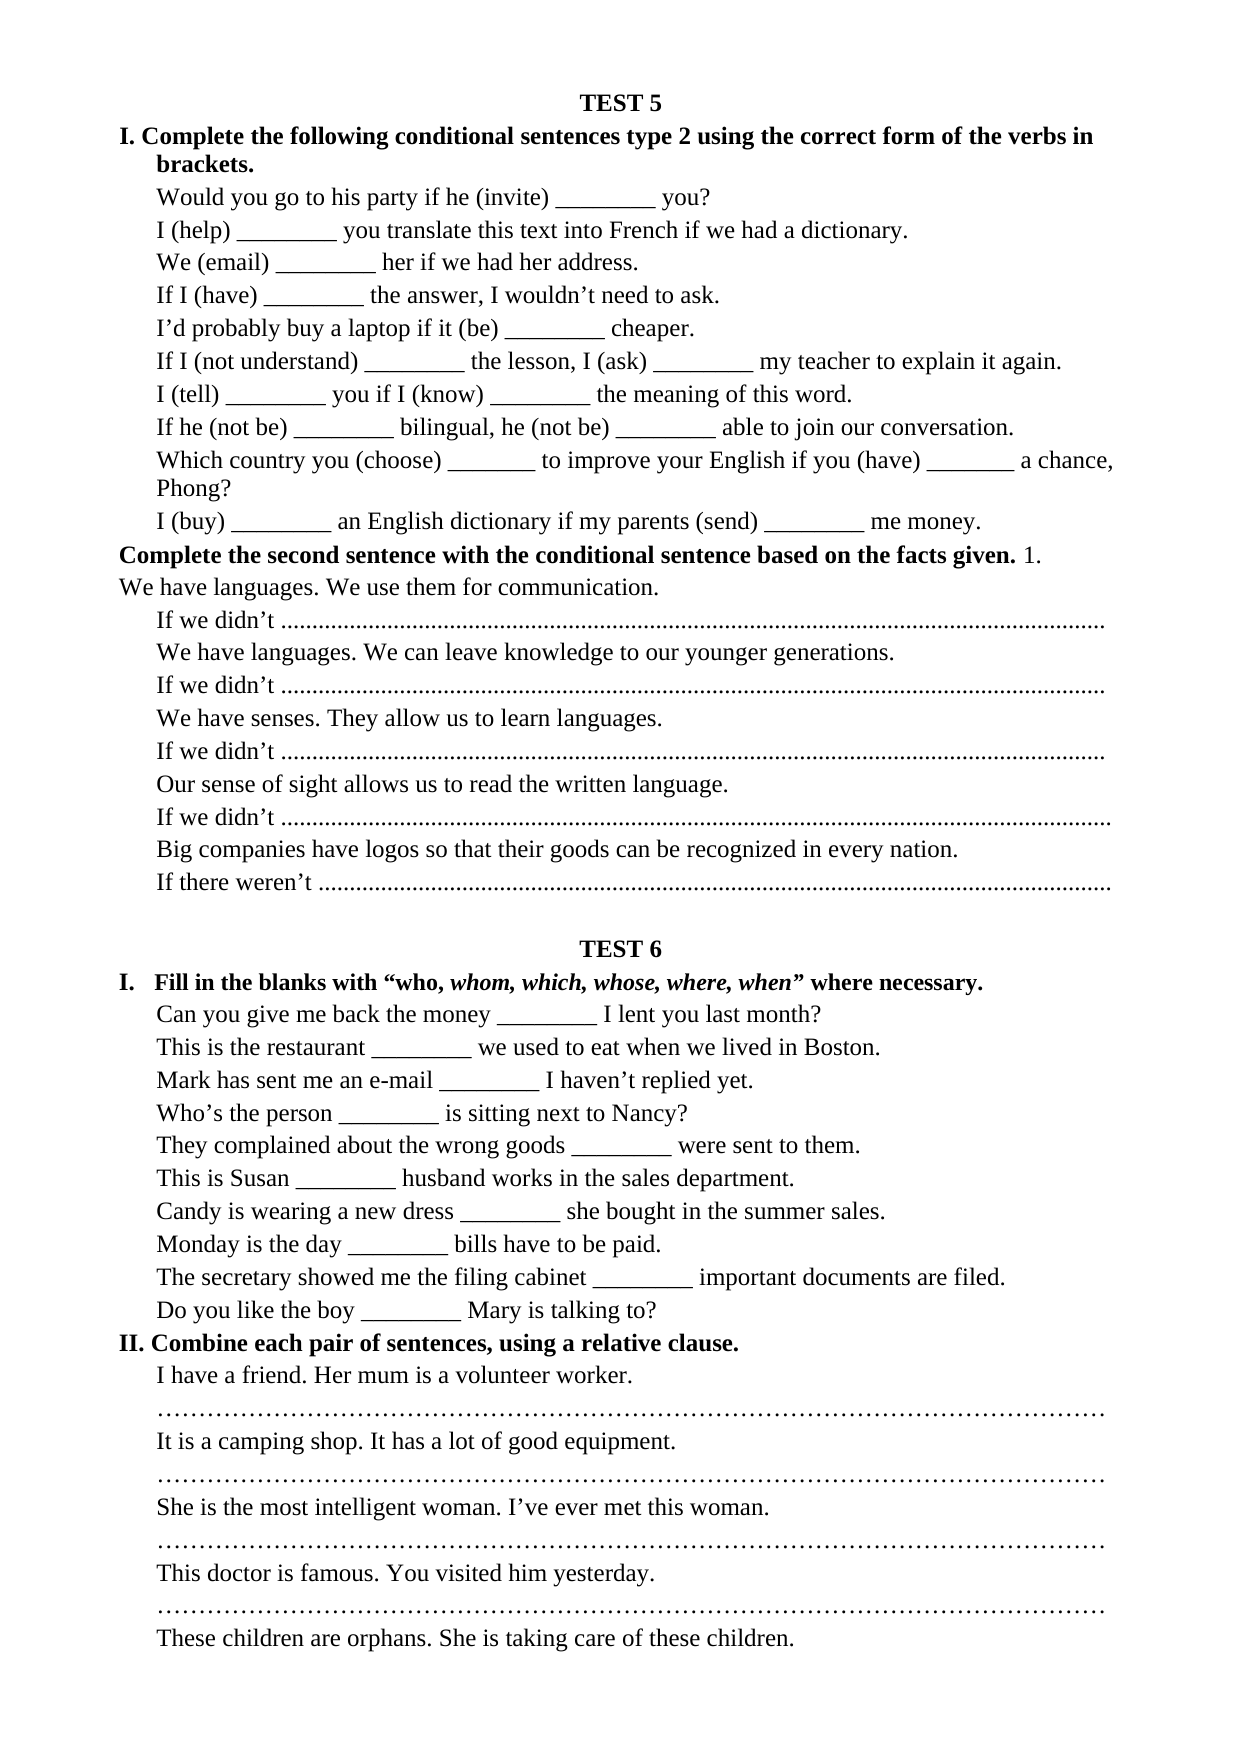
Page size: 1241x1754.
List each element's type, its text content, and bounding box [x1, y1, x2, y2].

list Big companies have logos so that their goods can be recognized in every nation. [118, 834, 1123, 863]
list If I (not understand) ________ the lesson, I (ask) ________ my teacher to explain it again. [118, 346, 1123, 375]
text If there weren’t ............................................................................................................................... [156, 867, 1123, 896]
text If we didn’t ..................................................................................................................................... [156, 802, 1123, 831]
text II. Combine each pair of sentences, using a relative clause. [119, 1328, 1123, 1357]
text TEST 6 [579, 934, 1123, 962]
list If I (have) ________ the answer, I wouldn’t need to ask. [118, 280, 1123, 309]
list This is the restaurant ________ we used to eat when we lived in Boston. [118, 1032, 1123, 1061]
text I. Complete the following conditional sentences type 2 using the correct form of the verbs in brackets. [119, 122, 1123, 178]
list Candy is wearing a new dress ________ she bought in the summer sales. [118, 1196, 1123, 1225]
text If we didn’t .................................................................................................................................... [156, 670, 1123, 699]
list Monday is the day ________ bills have to be paid. [118, 1229, 1123, 1258]
list Do you like the boy ________ Mary is talking to? [118, 1295, 1123, 1324]
list This is Susan ________ husband works in the sales department. [118, 1163, 1123, 1192]
list I (buy) ________ an English dictionary if my parents (send) ________ me money. [118, 506, 1123, 535]
list They complained about the wrong goods ________ were sent to them. [118, 1130, 1123, 1159]
list Our sense of sight allows us to read the written language. [118, 769, 1123, 798]
text …………………………………………………………………………………………………… [156, 1590, 1123, 1619]
list Which country you (choose) _______ to improve your English if you (have) _______ a chance, Phong? [118, 446, 1123, 502]
list Who’s the person ________ is sitting next to Nancy? [118, 1098, 1123, 1126]
text …………………………………………………………………………………………………… [156, 1525, 1123, 1553]
list Can you give me back the money ________ I lent you last month? [118, 999, 1123, 1028]
list I (help) ________ you translate this text into French if we had a dictionary. [118, 215, 1123, 243]
text TEST 5 [118, 88, 1123, 117]
text If we didn’t .................................................................................................................................... [156, 605, 1123, 633]
list Mark has sent me an e-mail ________ I haven’t replied yet. [118, 1065, 1123, 1093]
text If we didn’t .................................................................................................................................... [156, 736, 1123, 765]
list We (email) ________ her if we had her address. [118, 247, 1123, 276]
list Would you go to his party if he (invite) ________ you? [118, 182, 1123, 211]
text …………………………………………………………………………………………………… [156, 1393, 1123, 1422]
list If he (not be) ________ bilingual, he (not be) ________ able to join our conversation. [118, 412, 1123, 440]
text …………………………………………………………………………………………………… [156, 1459, 1123, 1488]
list I have a friend. Her mum is a volunteer worker. [118, 1361, 1123, 1389]
list Complete the second sentence with the conditional sentence based on the facts given. 1. We have languages. We use them for communication. [118, 541, 1054, 600]
list It is a camping shop. It has a lot of good equipment. [118, 1426, 1123, 1455]
list We have senses. They allow us to learn languages. [118, 703, 1123, 732]
text I. Fill in the blanks with “who, whom, which, whose, where, when” where necessary. [119, 967, 1123, 995]
list She is the most intelligent woman. I’ve ever met this woman. [118, 1492, 1123, 1521]
list We have languages. We can leave knowledge to our younger generations. [118, 637, 1123, 666]
list These children are orphans. She is taking care of these children. [118, 1623, 1123, 1652]
list I’d probably buy a laptop if it (be) ________ cheaper. [118, 313, 1123, 342]
list This doctor is famous. You visited him yesterday. [118, 1558, 1123, 1586]
list I (tell) ________ you if I (know) ________ the meaning of this word. [118, 379, 1123, 408]
list The secretary showed me the filing cabinet ________ important documents are filed. [118, 1262, 1123, 1291]
